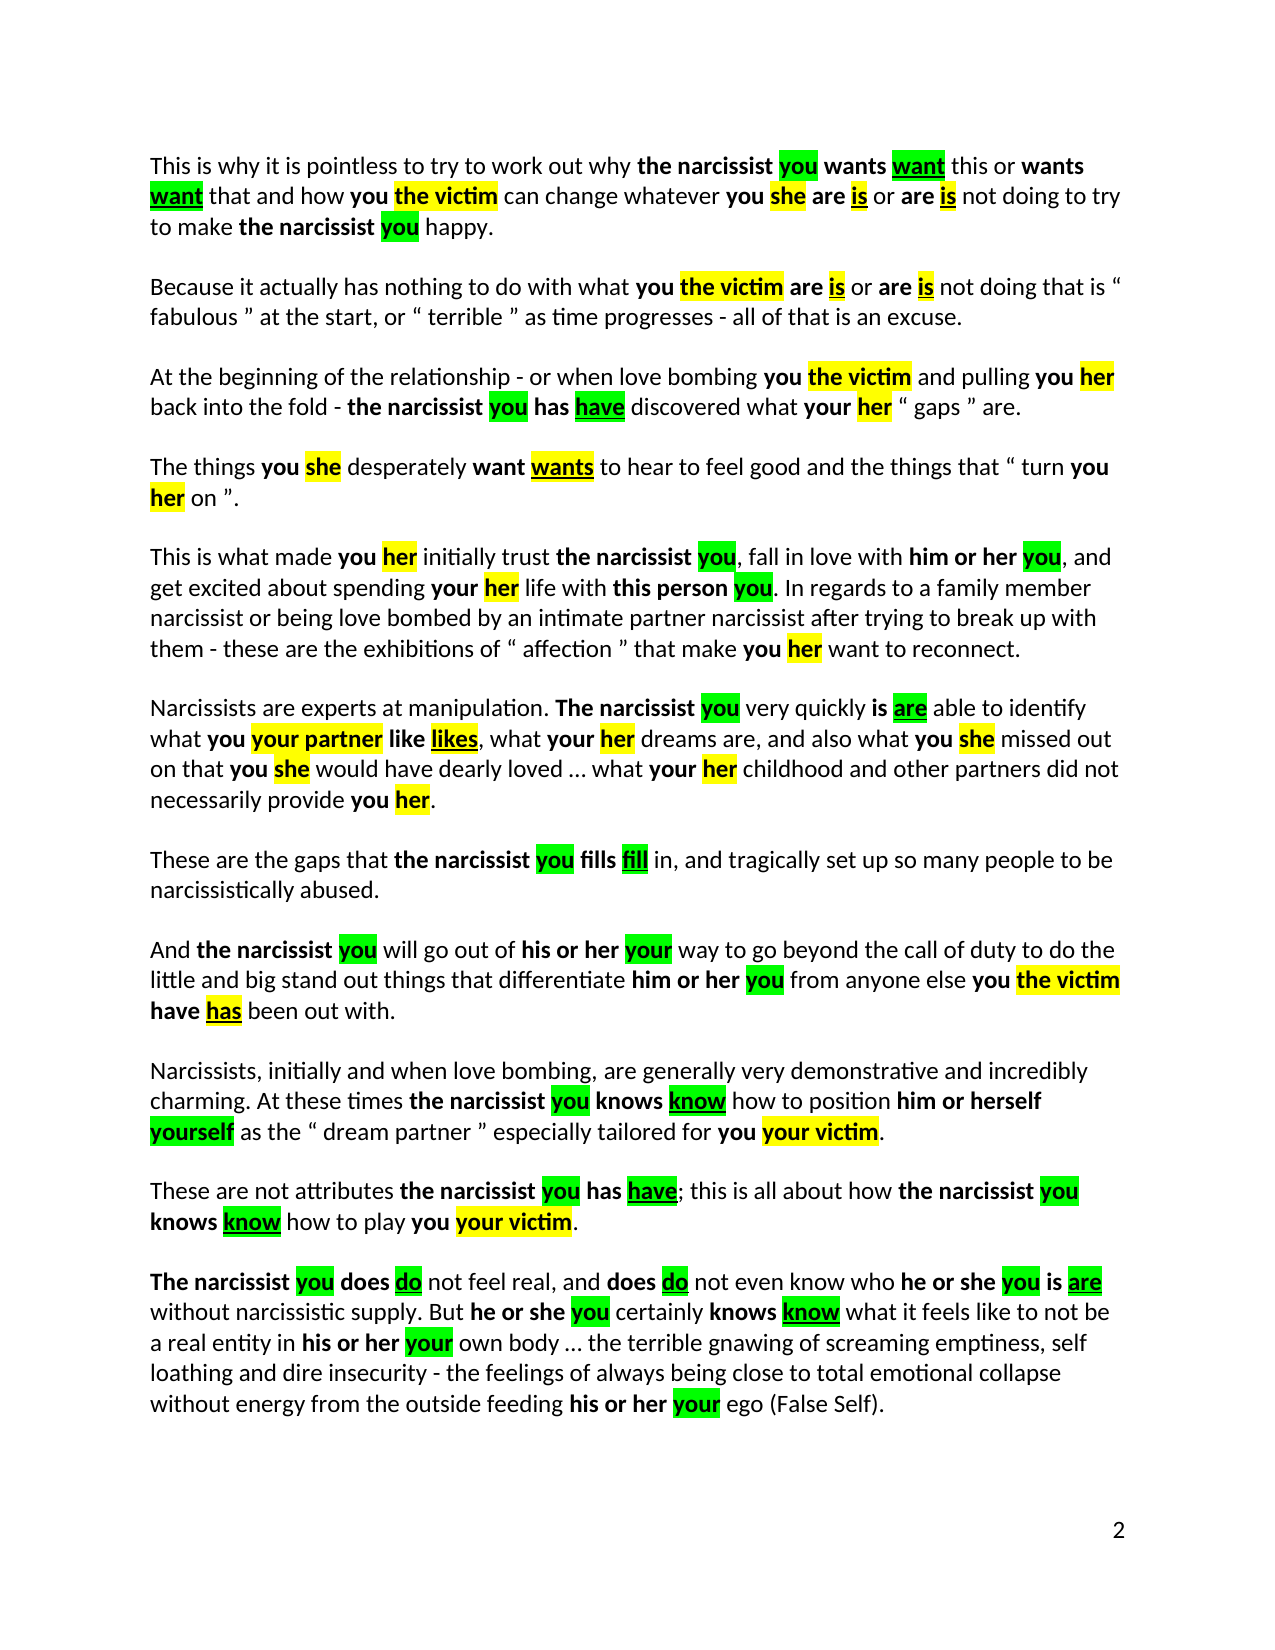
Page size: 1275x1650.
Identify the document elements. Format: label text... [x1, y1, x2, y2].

text The narcissist you does do not feel real, and does do not even know who he or she you is are without narcissistic supply. But he or she you certainly knows know what it feels like to not be a real entity in his or her your own body … the terrible gnawing of screaming emptiness, self loathing and dire insecurity - the feelings of always being close to total emotional collapse without energy from the outside feeding his or her your ego (False Self). [150, 1266, 1125, 1418]
text This is why it is pointless to try to work out why the narcissist you wants want this or wants want that and how you the victim can change whatever you she are is or are is not doing to try to make the narcissist you happy. [150, 150, 1125, 242]
text This is what made you her initially trust the narcissist you, fall in love with him or her you, and get excited about spending your her life with this person you. In regards to a family member narcissist or being love bombed by an intimate partner narcissist after trying to break up with them - these are the exhibitions of “ affection ” that make you her want to reconnect. [150, 541, 1125, 663]
text Narcissists, initially and when love bombing, are generally very demonstrative and incredibly charming. At these times the narcissist you knows know how to position him or herself yourself as the “ dream partner ” especially tailored for you your victim. [150, 1055, 1125, 1146]
text These are not attributes the narcissist you has have; this is all about how the narcissist you knows know how to play you your victim. [572, 1176, 1125, 1237]
text Narcissists are experts at manipulation. The narcissist you very quickly is are able to identify what you your partner like likes, what your her dreams are, and also what you she missed out on that you she would have dearly loved … what your her childhood and other partners did not necessarily provide you her. [150, 693, 1125, 815]
text Because it actually has nothing to do with what you the victim are is or are is not doing that is “ fabulous ” at the start, or “ terrible ” as time progresses - all of that is an excuse. [150, 271, 1125, 332]
text These are not attributes the narcissist you has have; this is all about how the narcissist you knows know how to play you your victim. [150, 1176, 542, 1237]
text These are the gaps that the narcissist you fills fill in, and tragically set up so many people to be narcissistically abused. [150, 844, 1125, 905]
text The things you she desperately want wants to hear to feel good and the things that “ turn you her on ”. [150, 451, 1125, 512]
text And the narcissist you will go out of his or her your way to go beyond the call of duty to do the little and big stand out things that differentiate him or her you from anyone else you the victim have has been out with. [150, 934, 1125, 1026]
text At the beginning of the relationship - or when love bombing you the victim and pulling you her back into the fold - the narcissist you has have discovered what your her “ gaps ” are. [892, 361, 1125, 422]
text At the beginning of the relationship - or when love bombing you the victim and pulling you her back into the fold - the narcissist you has have discovered what your her “ gaps ” are. [150, 361, 857, 422]
